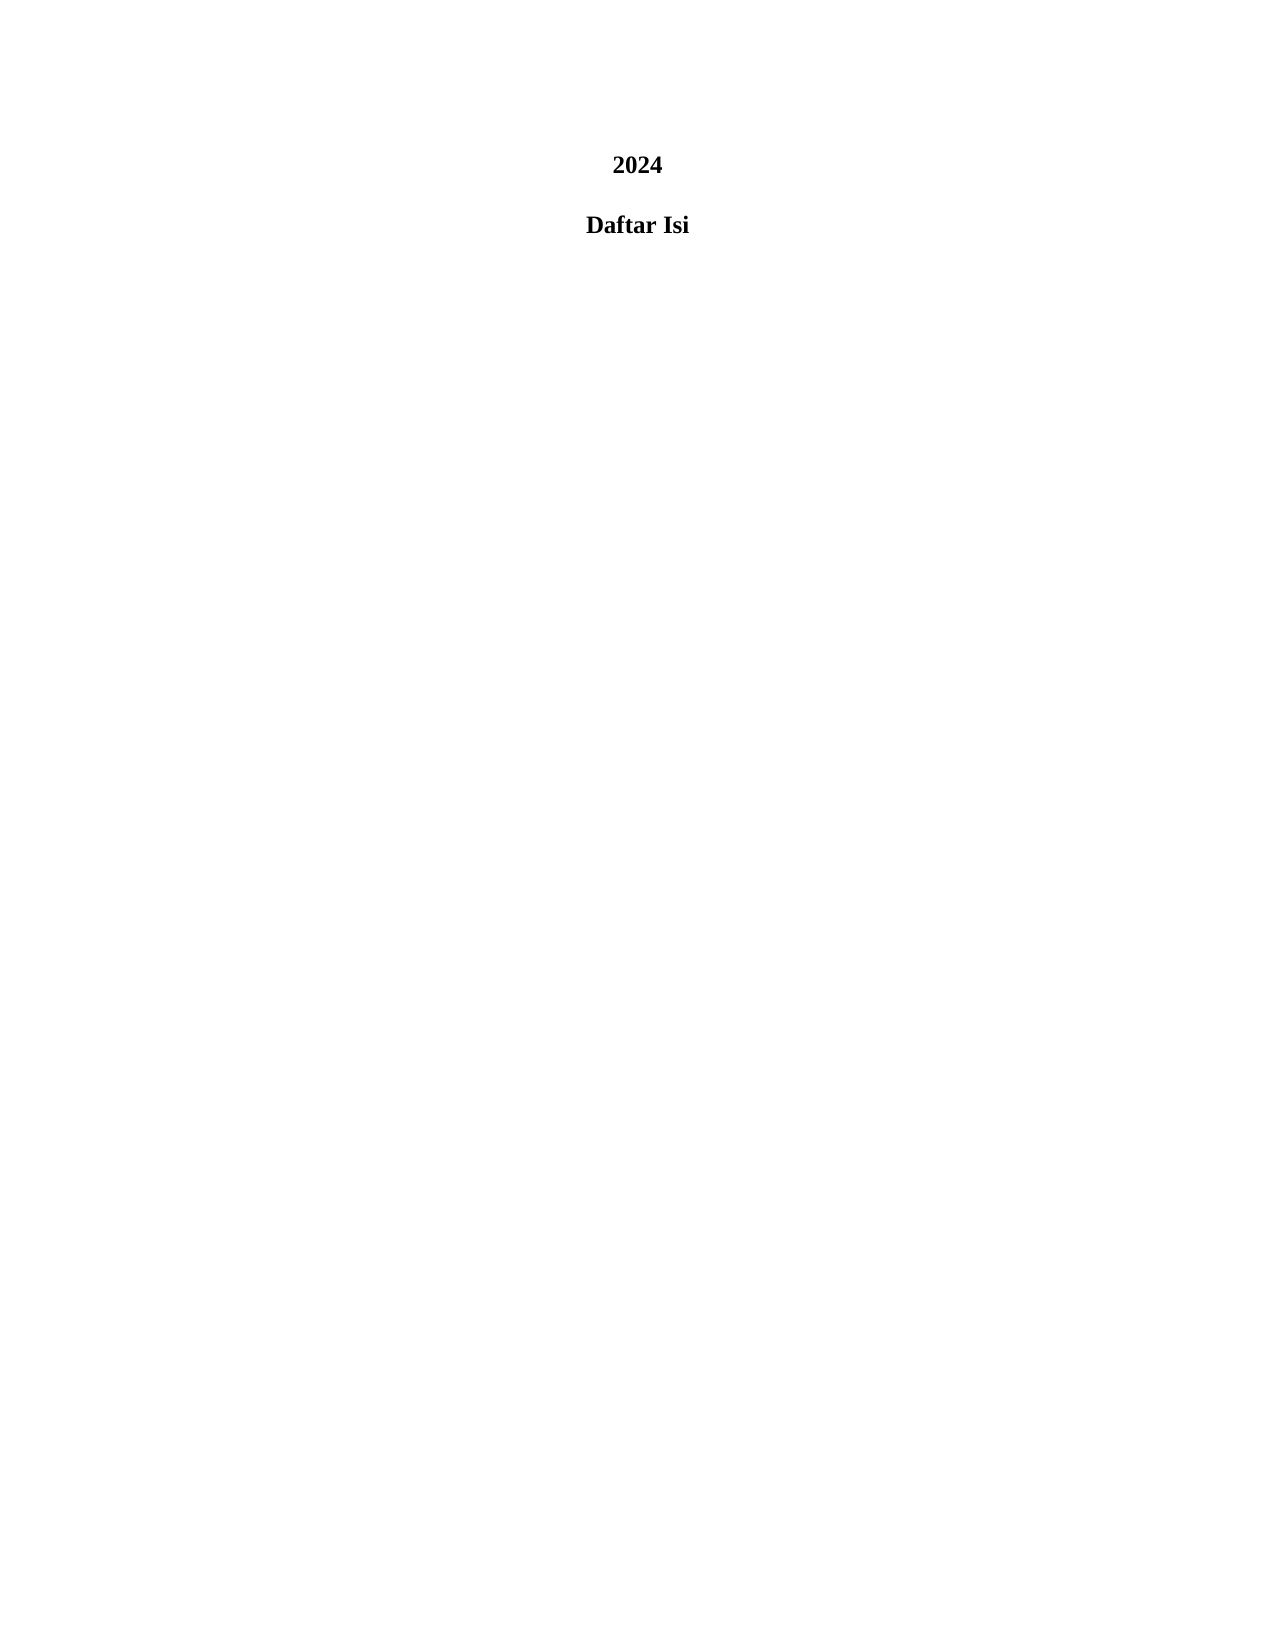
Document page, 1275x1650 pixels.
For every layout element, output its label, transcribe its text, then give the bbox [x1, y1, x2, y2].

text 2024 [150, 150, 1125, 179]
text Daftar Isi [150, 210, 1125, 238]
